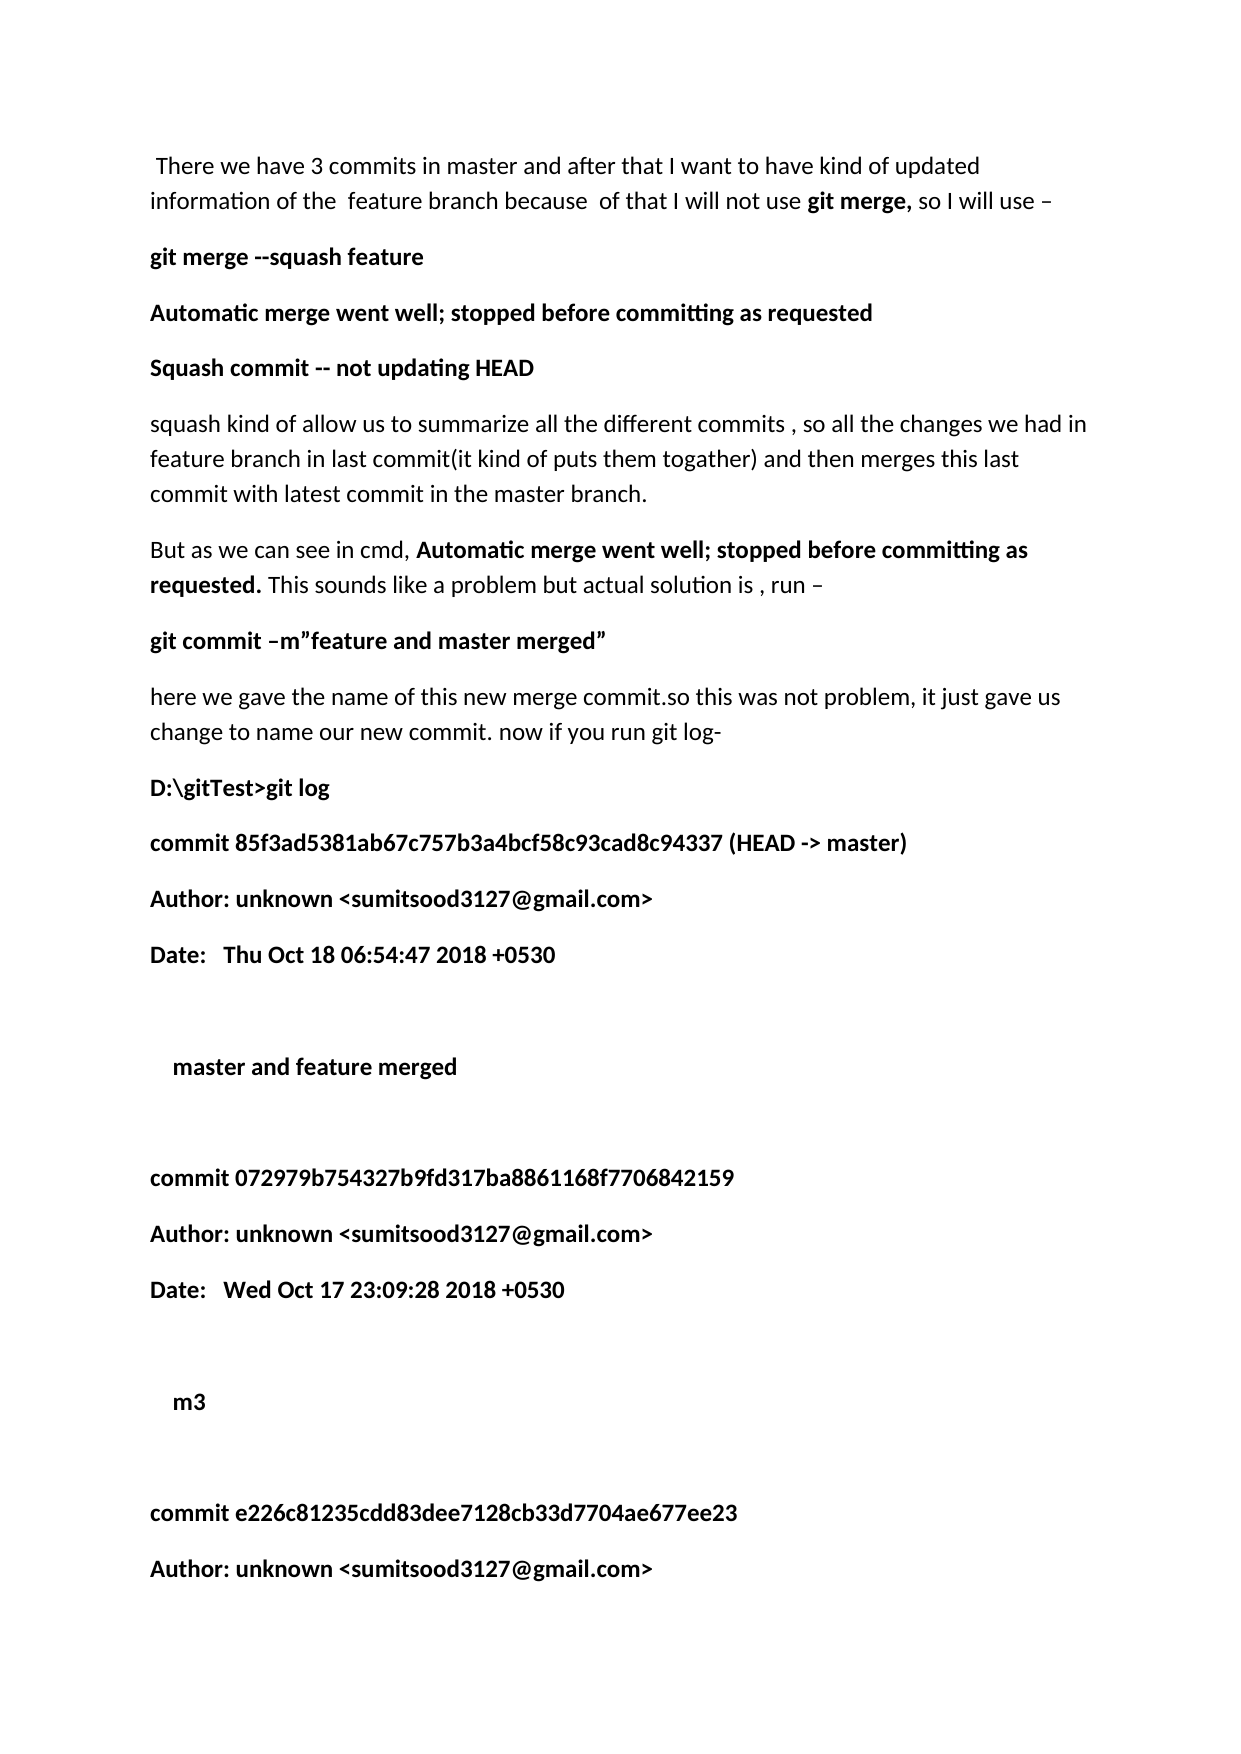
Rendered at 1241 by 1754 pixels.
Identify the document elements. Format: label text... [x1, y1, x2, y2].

text Automatic merge went well; stopped before committing as requested [150, 297, 1090, 327]
text But as we can see in cmd, Automatic merge went well; stopped before committing as requested. This sounds like a problem but actual solution is , run – [150, 534, 1090, 600]
text Date: Wed Oct 17 23:09:28 2018 +0530 [150, 1274, 1090, 1305]
text D:\gitTest>git log [150, 772, 1090, 802]
text commit 072979b754327b9fd317ba8861168f7706842159 [150, 1162, 1090, 1193]
text here we gave the name of this new merge commit.so this was not problem, it just gave us change to name our new commit. now if you run git log- [150, 681, 1090, 746]
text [150, 1553, 1090, 1584]
text Author: unknown <sumitsood3127@gmail.com> [150, 883, 1090, 914]
text squash kind of allow us to summarize all the different commits , so all the changes we had in feature branch in last commit(it kind of puts them togather) and then merges this last commit with latest commit in the master branch. [150, 408, 1090, 509]
text Date: Thu Oct 18 06:54:47 2018 +0530 [150, 939, 1090, 970]
text m3 [150, 1386, 1090, 1416]
text commit e226c81235cdd83dee7128cb33d7704ae677ee23 [150, 1497, 1090, 1528]
text git merge --squash feature [150, 241, 1090, 271]
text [150, 1218, 1090, 1249]
text Squash commit -- not updating HEAD [150, 352, 1090, 383]
text There we have 3 commits in master and after that I want to have kind of updated information of the feature branch because of that I will not use git merge, so I will use – [150, 150, 1090, 216]
text commit 85f3ad5381ab67c757b3a4bcf58c93cad8c94337 (HEAD -> master) [150, 827, 1090, 858]
text master and feature merged [150, 1051, 1090, 1081]
text git commit –m”feature and master merged” [150, 625, 1090, 656]
